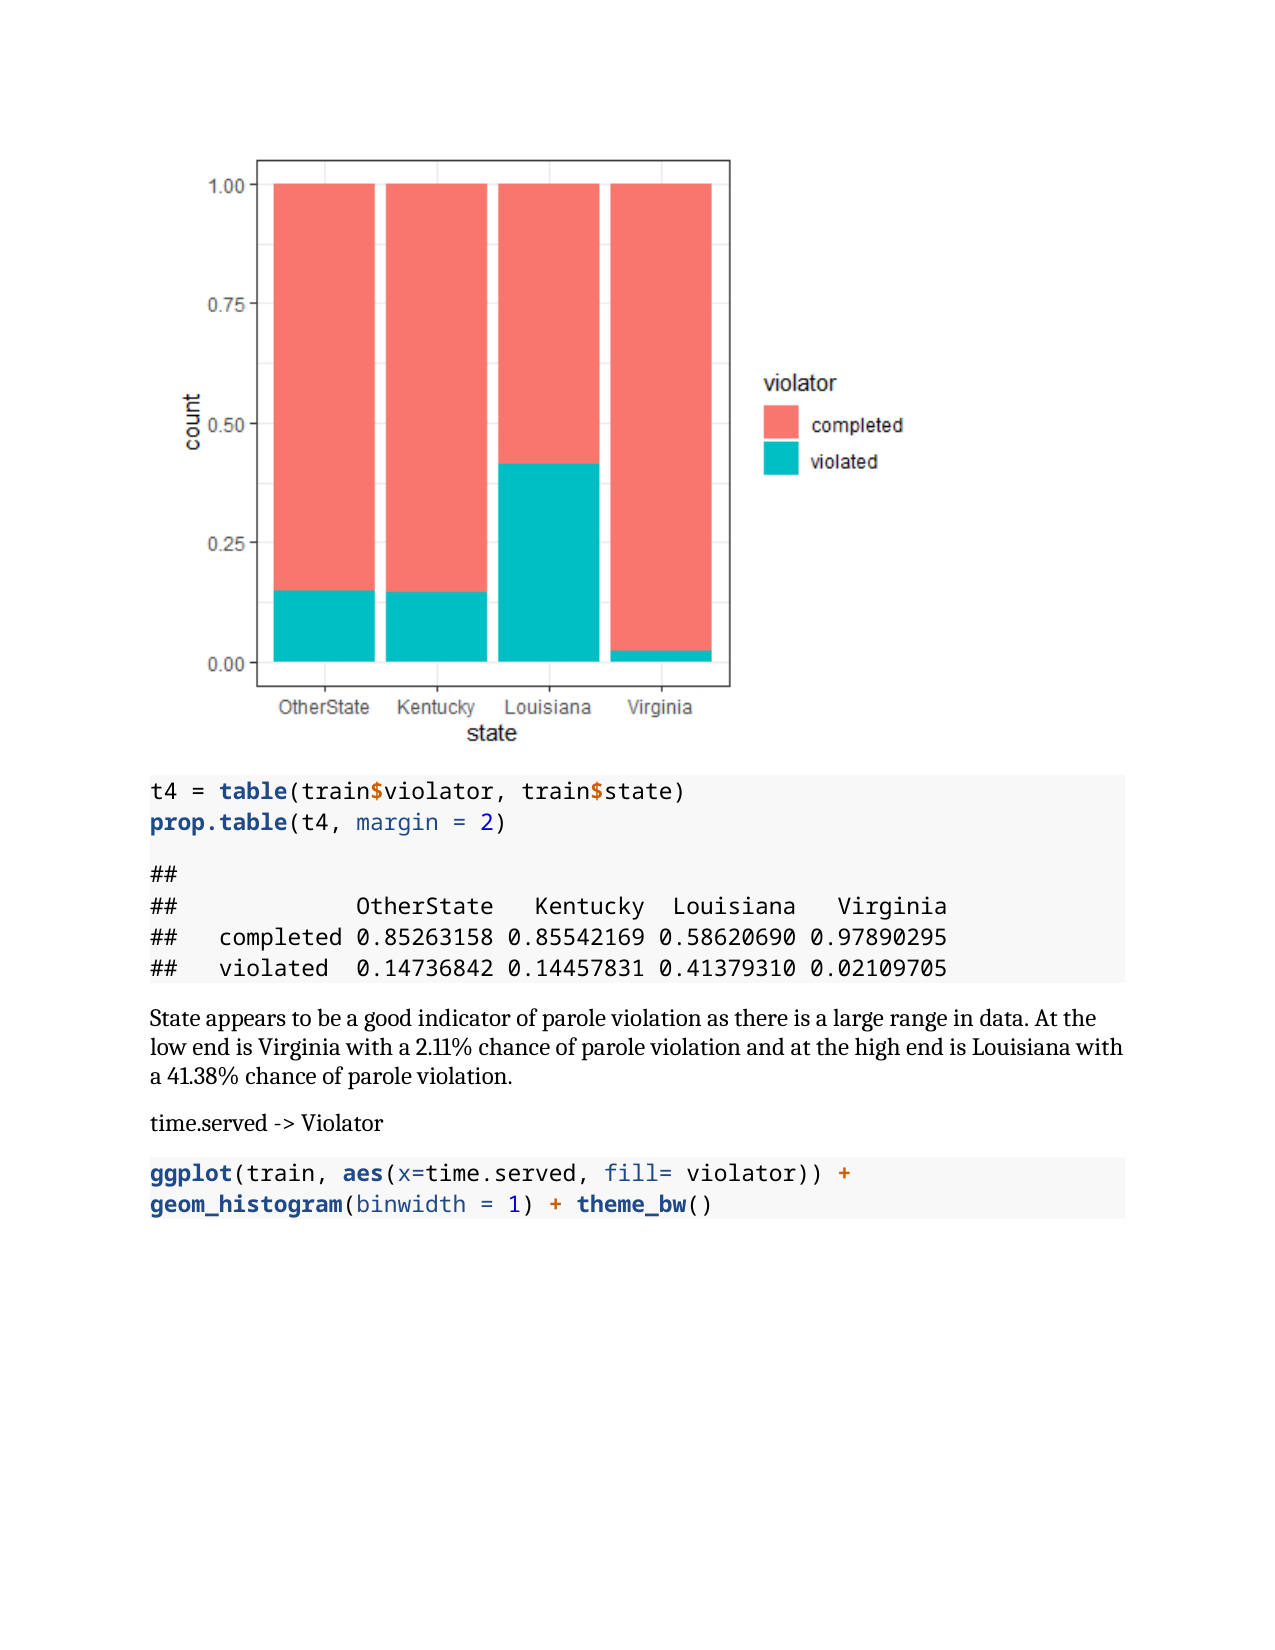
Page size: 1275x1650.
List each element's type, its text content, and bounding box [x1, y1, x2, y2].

picture [168, 150, 927, 757]
text ggplot(train, aes(x=time.served, fill= violator)) + geom_histogram(binwidth = 1) + theme_bw() [714, 1157, 1125, 1219]
text ## ## OtherState Kentucky Louisiana Virginia ## completed 0.85263158 0.85542169 0.58620690 0.97890295 ## violated 0.14736842 0.14457831 0.41379310 0.02109705 [150, 858, 1125, 983]
text time.served -> Violator [150, 1109, 1125, 1138]
text State appears to be a good indicator of parole violation as there is a large range in data. At the low end is Virginia with a 2.11% chance of parole violation and at the high end is Louisiana with a 41.38% chance of parole violation. [150, 1004, 1125, 1091]
text t4 = table(train$violator, train$state) prop.table(t4, margin = 2) [507, 775, 1125, 838]
